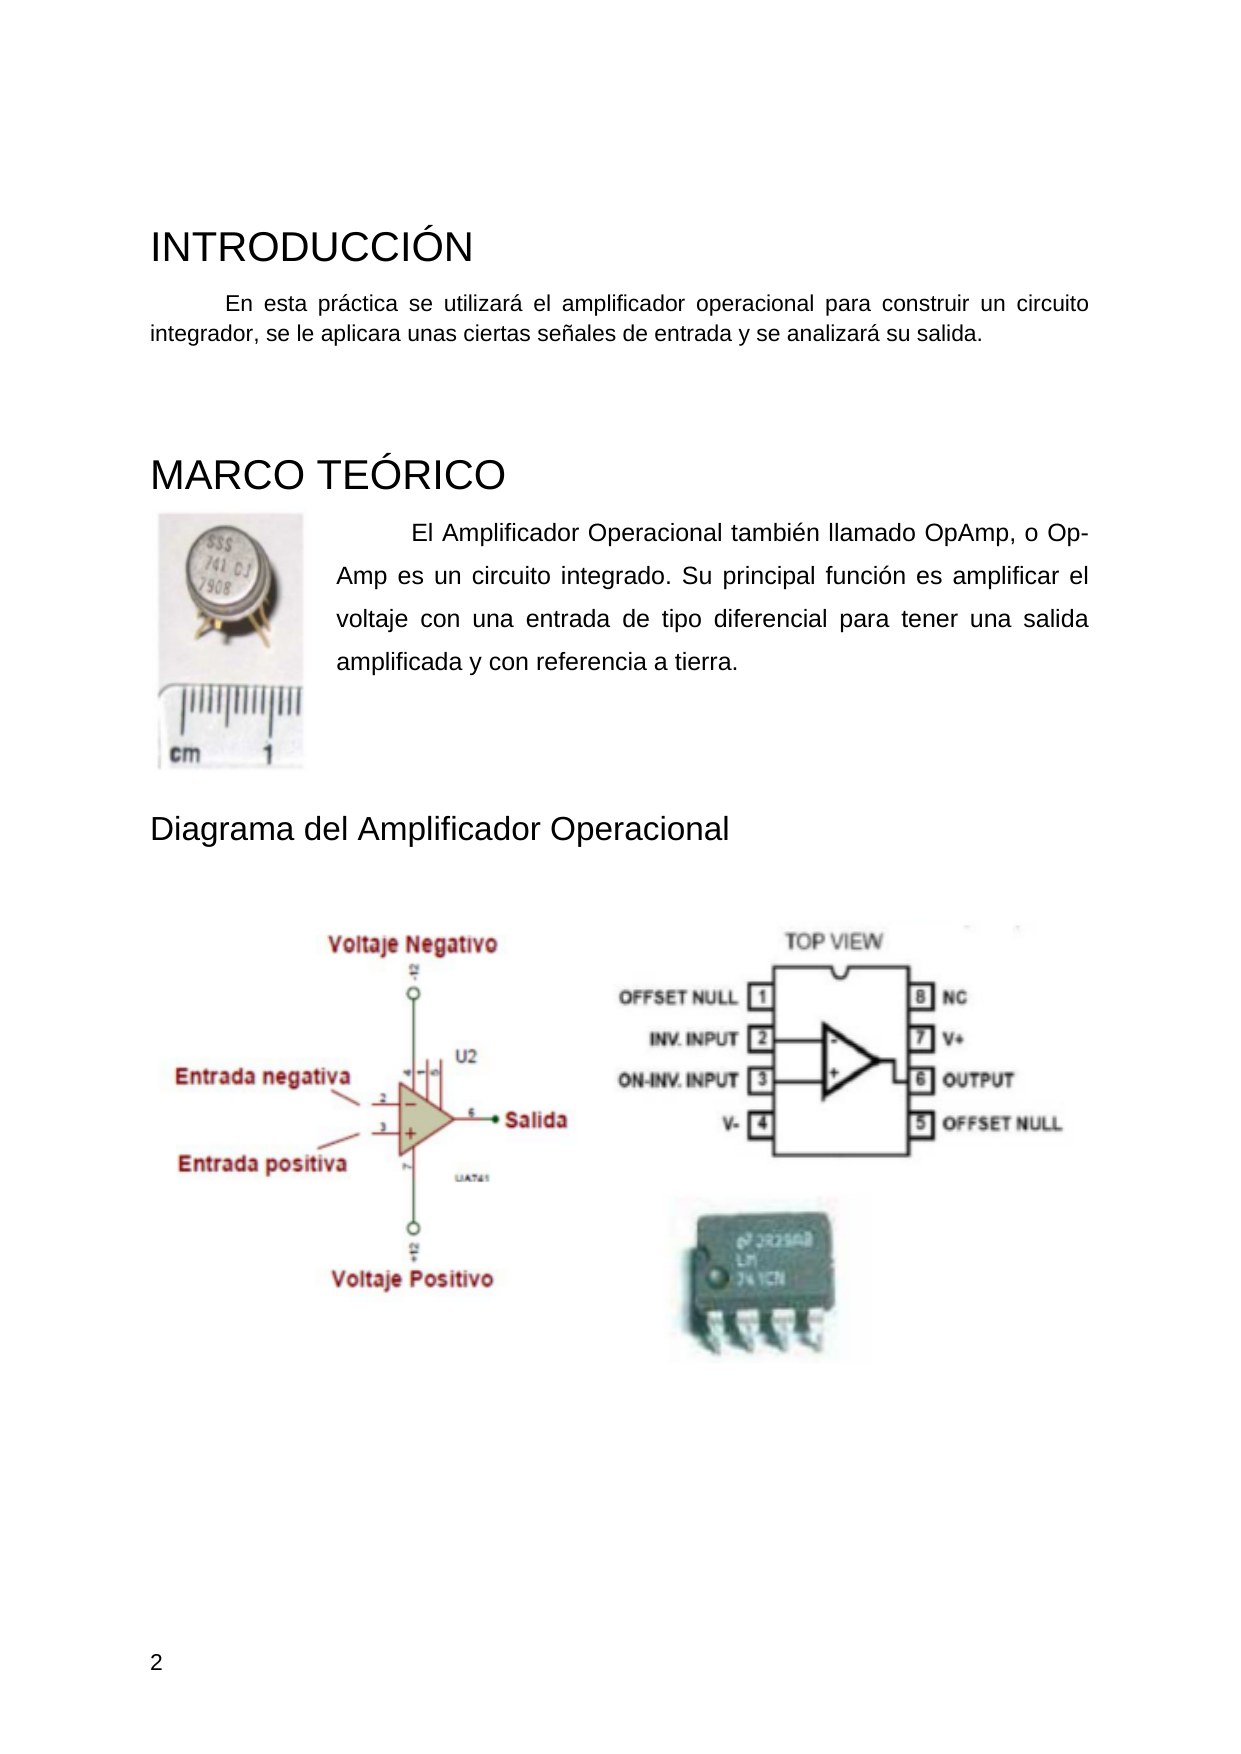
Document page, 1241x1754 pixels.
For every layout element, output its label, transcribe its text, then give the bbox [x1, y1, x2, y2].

picture [150, 920, 595, 1303]
picture [150, 505, 318, 776]
text En esta práctica se utilizará el amplificador operacional para construir un circuito integrador, se le aplicara unas ciertas señales de entrada y se analizará su salida. [150, 289, 1090, 346]
subtitle Diagrama del Amplificador Operacional [150, 809, 1090, 848]
picture [607, 920, 1075, 1416]
subtitle MARCO TEÓRICO [150, 450, 1090, 498]
subtitle INTRODUCCIÓN [150, 222, 1090, 270]
text El Amplificador Operacional también llamado OpAmp, o Op-Amp es un circuito integrado. Su principal función es amplificar el voltaje con una entrada de tipo diferencial para tener una salida amplificada y con referencia a tierra. [318, 518, 1090, 676]
